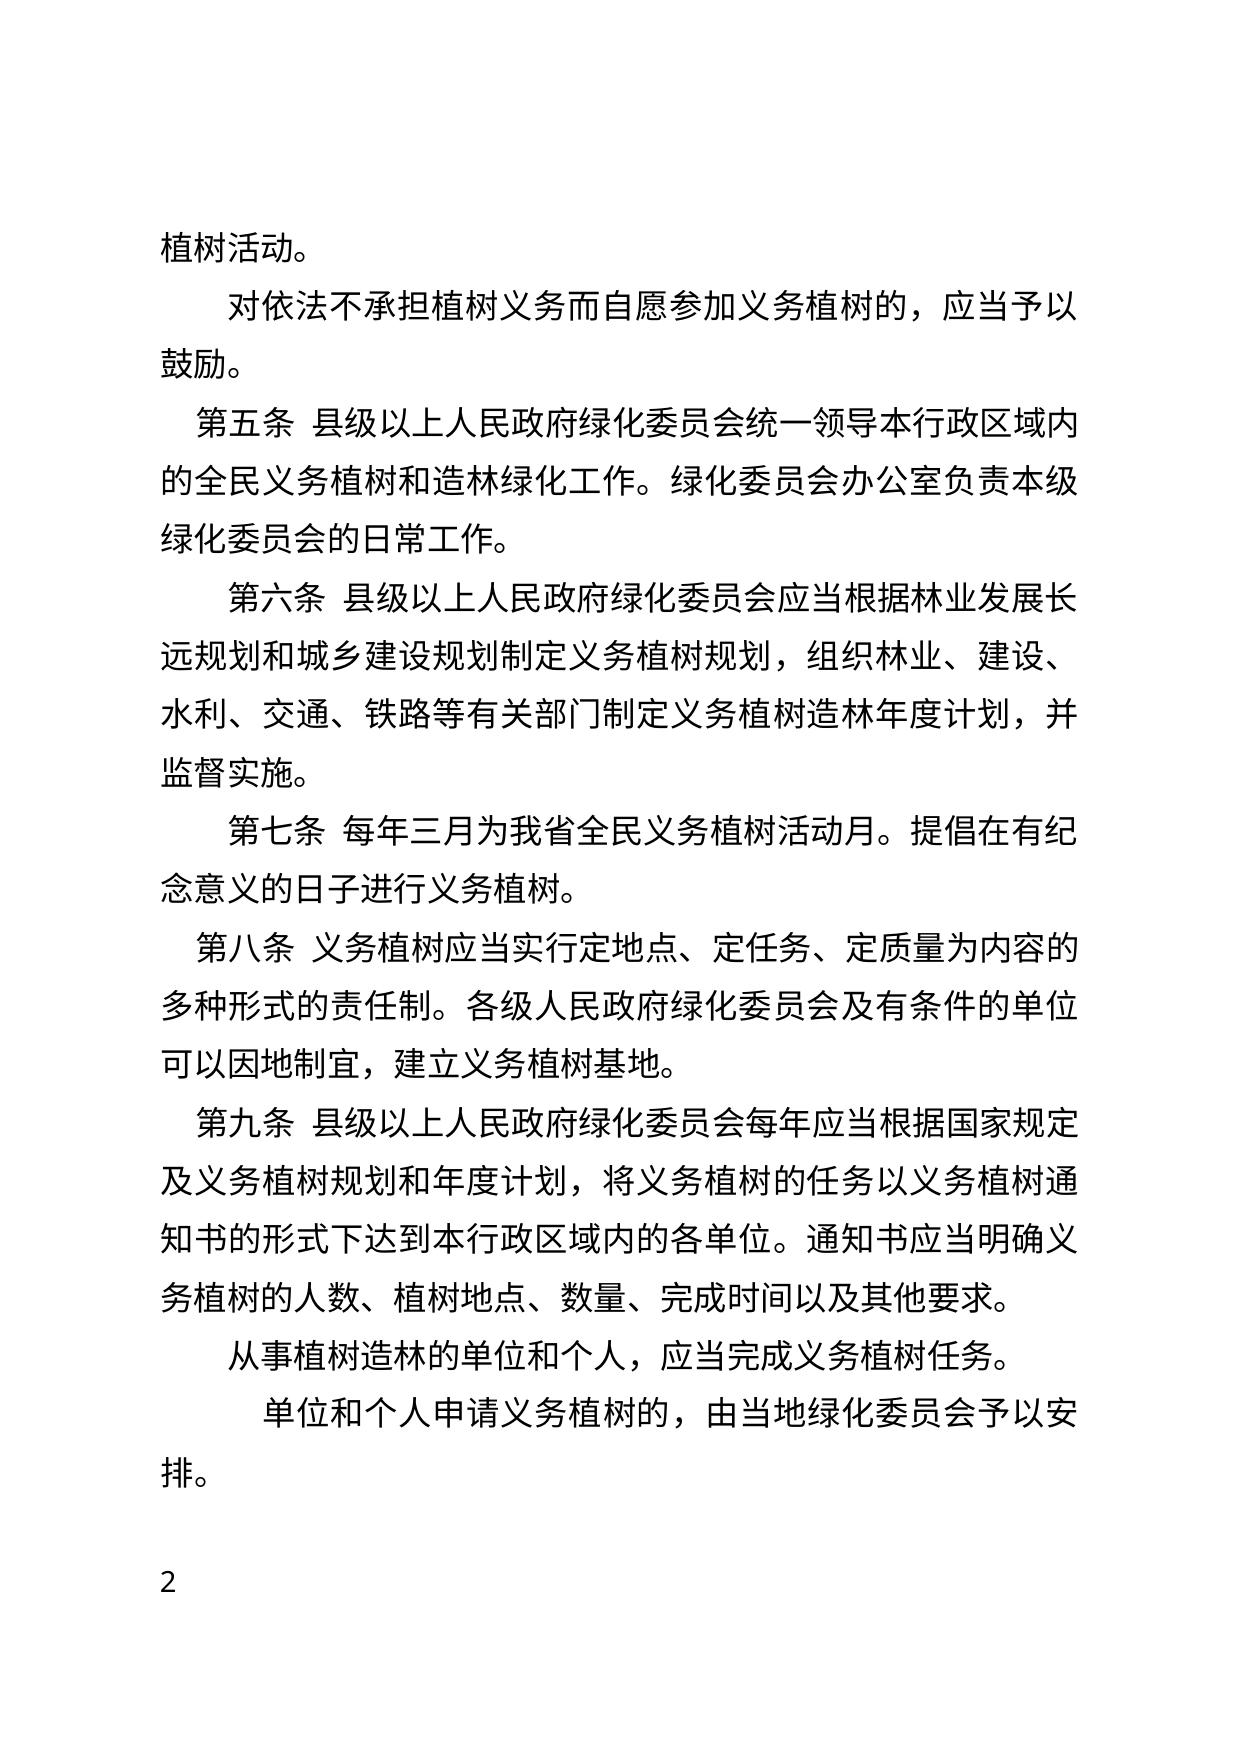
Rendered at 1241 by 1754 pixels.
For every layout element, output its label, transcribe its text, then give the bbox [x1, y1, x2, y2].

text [160, 213, 1080, 272]
text 第八条 义务植树应当实行定地点、定任务、定质量为内容的多种形式的责任制。各级人民政府绿化委员会及有条件的单位可以因地制宜，建立义务植树基地。 [160, 913, 1080, 1088]
text 第六条 县级以上人民政府绿化委员会应当根据林业发展长远规划和城乡建设规划制定义务植树规划，组织林业、建设、水利、交通、铁路等有关部门制定义务植树造林年度计划，并监督实施。 [160, 563, 1080, 797]
text 第九条 县级以上人民政府绿化委员会每年应当根据国家规定及义务植树规划和年度计划，将义务植树的任务以义务植树通知书的形式下达到本行政区域内的各单位。通知书应当明确义务植树的人数、植树地点、数量、完成时间以及其他要求。 [160, 1088, 1080, 1322]
text 单位和个人申请义务植树的，由当地绿化委员会予以安排。 [160, 1380, 1080, 1501]
text 对依法不承担植树义务而自愿参加义务植树的，应当予以鼓励。 [160, 272, 1080, 388]
text 从事植树造林的单位和个人，应当完成义务植树任务。 [160, 1322, 1080, 1380]
text 第七条 每年三月为我省全民义务植树活动月。提倡在有纪念意义的日子进行义务植树。 [160, 797, 1080, 913]
text 第五条 县级以上人民政府绿化委员会统一领导本行政区域内的全民义务植树和造林绿化工作。绿化委员会办公室负责本级绿化委员会的日常工作。 [160, 388, 1080, 563]
